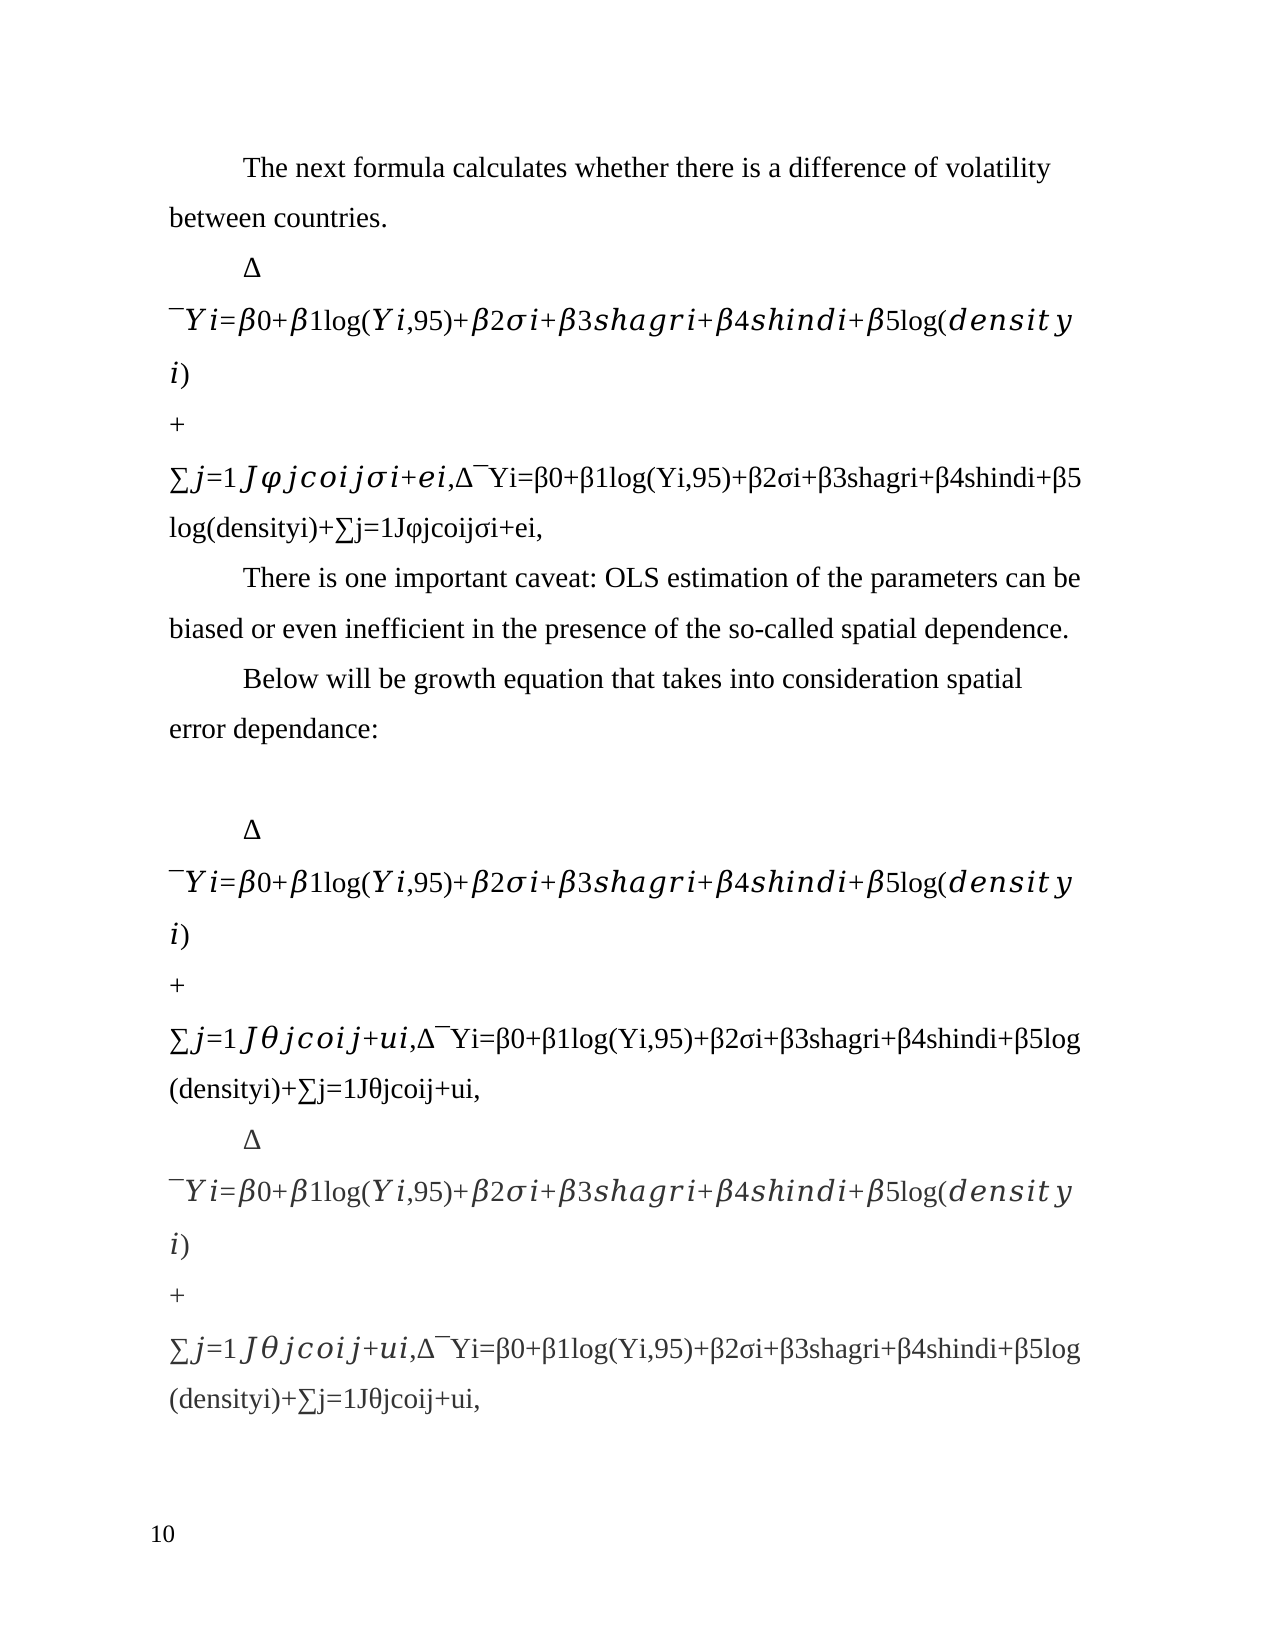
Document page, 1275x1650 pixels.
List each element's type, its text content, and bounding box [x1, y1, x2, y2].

text The next formula calculates whether there is a difference of volatility between countries. [169, 150, 1084, 234]
text Δ¯𝑌𝑖=𝛽0+𝛽1log(𝑌𝑖,95)+𝛽2𝜎𝑖+𝛽3𝑠ℎ𝑎𝑔𝑟𝑖+𝛽4𝑠ℎ𝑖𝑛𝑑𝑖+𝛽5log(𝑑𝑒𝑛𝑠𝑖𝑡𝑦𝑖)+∑𝑗=1𝐽𝜑𝑗𝑐𝑜𝑖𝑗𝜎𝑖+𝑒𝑖,Δ¯Yi=β0+β1log(Yi,95)+β2σi+β3shagri+β4shindi+β5log(densityi)+∑j=1Jφjcoijσi+ei, [169, 251, 1084, 544]
text Δ¯𝑌𝑖=𝛽0+𝛽1log(𝑌𝑖,95)+𝛽2𝜎𝑖+𝛽3𝑠ℎ𝑎𝑔𝑟𝑖+𝛽4𝑠ℎ𝑖𝑛𝑑𝑖+𝛽5log(𝑑𝑒𝑛𝑠𝑖𝑡𝑦𝑖)+∑𝑗=1𝐽𝜃𝑗𝑐𝑜𝑖𝑗+𝑢𝑖,Δ¯Yi=β0+β1log(Yi,95)+β2σi+β3shagri+β4shindi+β5log(densityi)+∑j=1Jθjcoij+ui, [169, 812, 1084, 1105]
text Δ¯𝑌𝑖=𝛽0+𝛽1log(𝑌𝑖,95)+𝛽2𝜎𝑖+𝛽3𝑠ℎ𝑎𝑔𝑟𝑖+𝛽4𝑠ℎ𝑖𝑛𝑑𝑖+𝛽5log(𝑑𝑒𝑛𝑠𝑖𝑡𝑦𝑖)+∑𝑗=1𝐽𝜃𝑗𝑐𝑜𝑖𝑗+𝑢𝑖,Δ¯Yi=β0+β1log(Yi,95)+β2σi+β3shagri+β4shindi+β5log(densityi)+∑j=1Jθjcoij+ui, [169, 1122, 1084, 1415]
text Below will be growth equation that takes into consideration spatial error dependance: [169, 661, 1084, 745]
text There is one important caveat: OLS estimation of the parameters can be biased or even inefficient in the presence of the so-called spatial dependence. [169, 560, 1084, 644]
